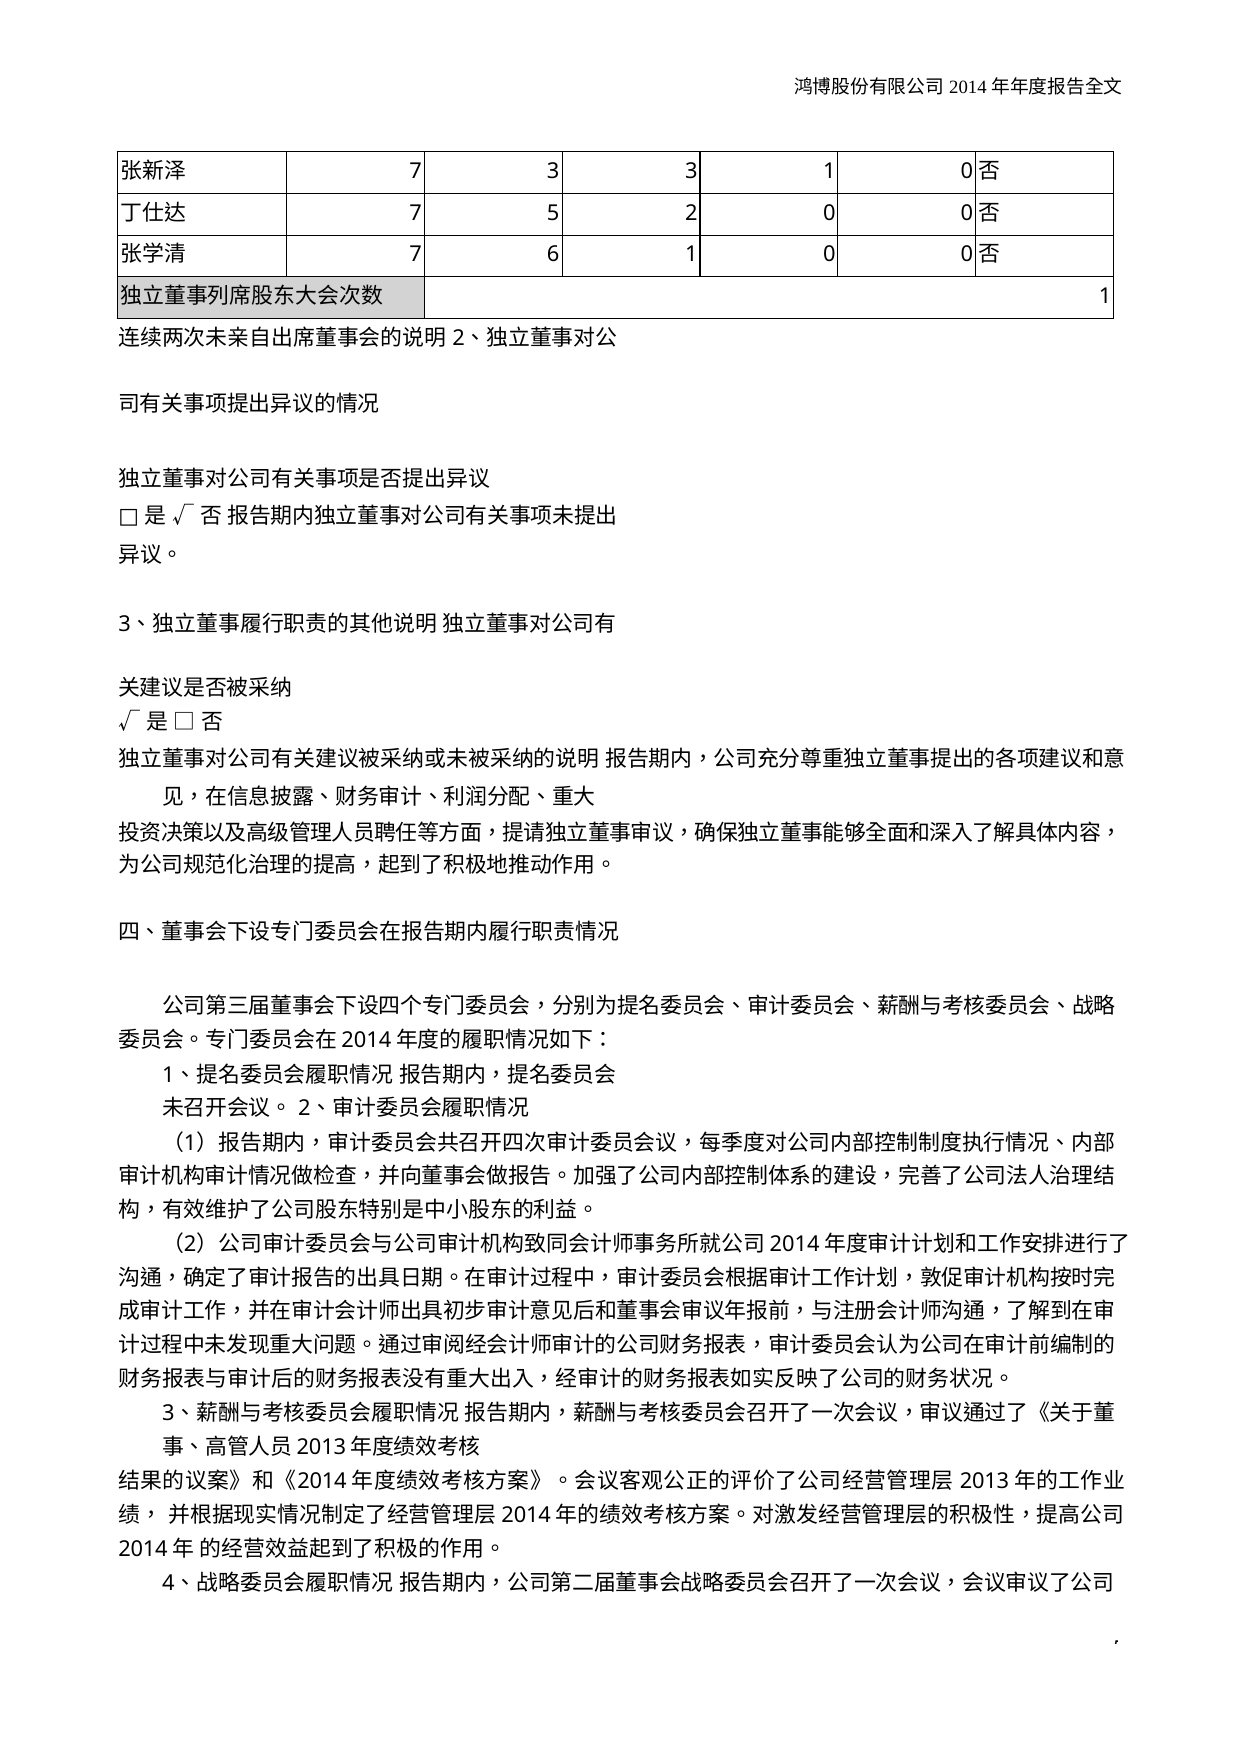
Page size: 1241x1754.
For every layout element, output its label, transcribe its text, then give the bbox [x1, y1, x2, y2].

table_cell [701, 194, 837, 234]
text 独立董事对公司有关建议被采纳或未被采纳的说明 报告期内，公司充分尊重独立董事提出的各项建议和意见，在信息披露、财务审计、利润分配、重大 [118, 743, 1134, 811]
text □ 是 √ 否 报告期内独立董事对公司有关事项未提出异议。 [118, 500, 637, 568]
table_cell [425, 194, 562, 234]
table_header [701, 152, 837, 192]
text 独立董事对公司有关事项是否提出异议 [118, 462, 1144, 492]
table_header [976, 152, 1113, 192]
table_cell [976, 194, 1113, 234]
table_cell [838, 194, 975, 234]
text 3、薪酬与考核委员会履职情况 报告期内，薪酬与考核委员会召开了一次会议，审议通过了《关于董事、高管人员2013年度绩效考核 [162, 1397, 1134, 1461]
text 投资决策以及高级管理人员聘任等方面，提请独立董事审议，确保独立董事能够全面和深入了解具体内容， [118, 819, 1144, 846]
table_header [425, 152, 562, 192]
text 为公司规范化治理的提高，起到了积极地推动作用。 四、董事会下设专门委员会在报告期内履行职责情况 [118, 849, 637, 946]
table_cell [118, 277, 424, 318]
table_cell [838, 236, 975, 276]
text （2）公司审计委员会与公司审计机构致同会计师事务所就公司2014年度审计计划和工作安排进行了 沟通，确定了审计报告的出具日期。在审计过程中，审计委员会根据审计工作计划，敦促审计机构按时完 成审计工作，并在审计会计师出具初步审计意见后和董事会审议年报前，与注册会计师沟通，了解到在审 计过程中未发现重大问题。通过审阅经会计师审计的公司财务报表，审计委员会认为公司在审计前编制的 财务报表与审计后的财务报表没有重大出入，经审计的财务报表如实反映了公司的财务状况。 [118, 1228, 1134, 1393]
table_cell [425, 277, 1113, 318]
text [162, 1567, 1134, 1597]
text 3、独立董事履行职责的其他说明 独立董事对公司有关建议是否被采纳 [118, 580, 637, 708]
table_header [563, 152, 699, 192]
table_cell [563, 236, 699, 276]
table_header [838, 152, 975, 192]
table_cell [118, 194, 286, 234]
text （1）报告期内，审计委员会共召开四次审计委员会议，每季度对公司内部控制制度执行情况、内部 审计机构审计情况做检查，并向董事会做报告。加强了公司内部控制体系的建设，完善了公司法人治理结 构，有效维护了公司股东特别是中小股东的利益。 [118, 1127, 1134, 1224]
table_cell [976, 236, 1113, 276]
text 1、提名委员会履职情况 报告期内，提名委员会未召开会议。 2、审计委员会履职情况 [162, 1058, 637, 1122]
text 公司第三届董事会下设四个专门委员会，分别为提名委员会、审计委员会、薪酬与考核委员会、战略 委员会。专门委员会在2014年度的履职情况如下： [118, 991, 1134, 1054]
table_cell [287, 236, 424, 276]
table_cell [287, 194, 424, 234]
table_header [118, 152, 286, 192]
text 结果的议案》和《2014年度绩效考核方案》。会议客观公正的评价了公司经营管理层2013年的工作业绩， 并根据现实情况制定了经营管理层2014年的绩效考核方案。对激发经营管理层的积极性，提高公司2014年 的经营效益起到了积极的作用。 [118, 1465, 1125, 1562]
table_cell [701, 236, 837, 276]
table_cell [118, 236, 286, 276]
text 连续两次未亲自出席董事会的说明 2、独立董事对公司有关事项提出异议的情况 [118, 322, 637, 418]
text √ 是 □ 否 [118, 708, 1144, 735]
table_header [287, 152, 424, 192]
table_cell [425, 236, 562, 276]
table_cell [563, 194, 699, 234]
